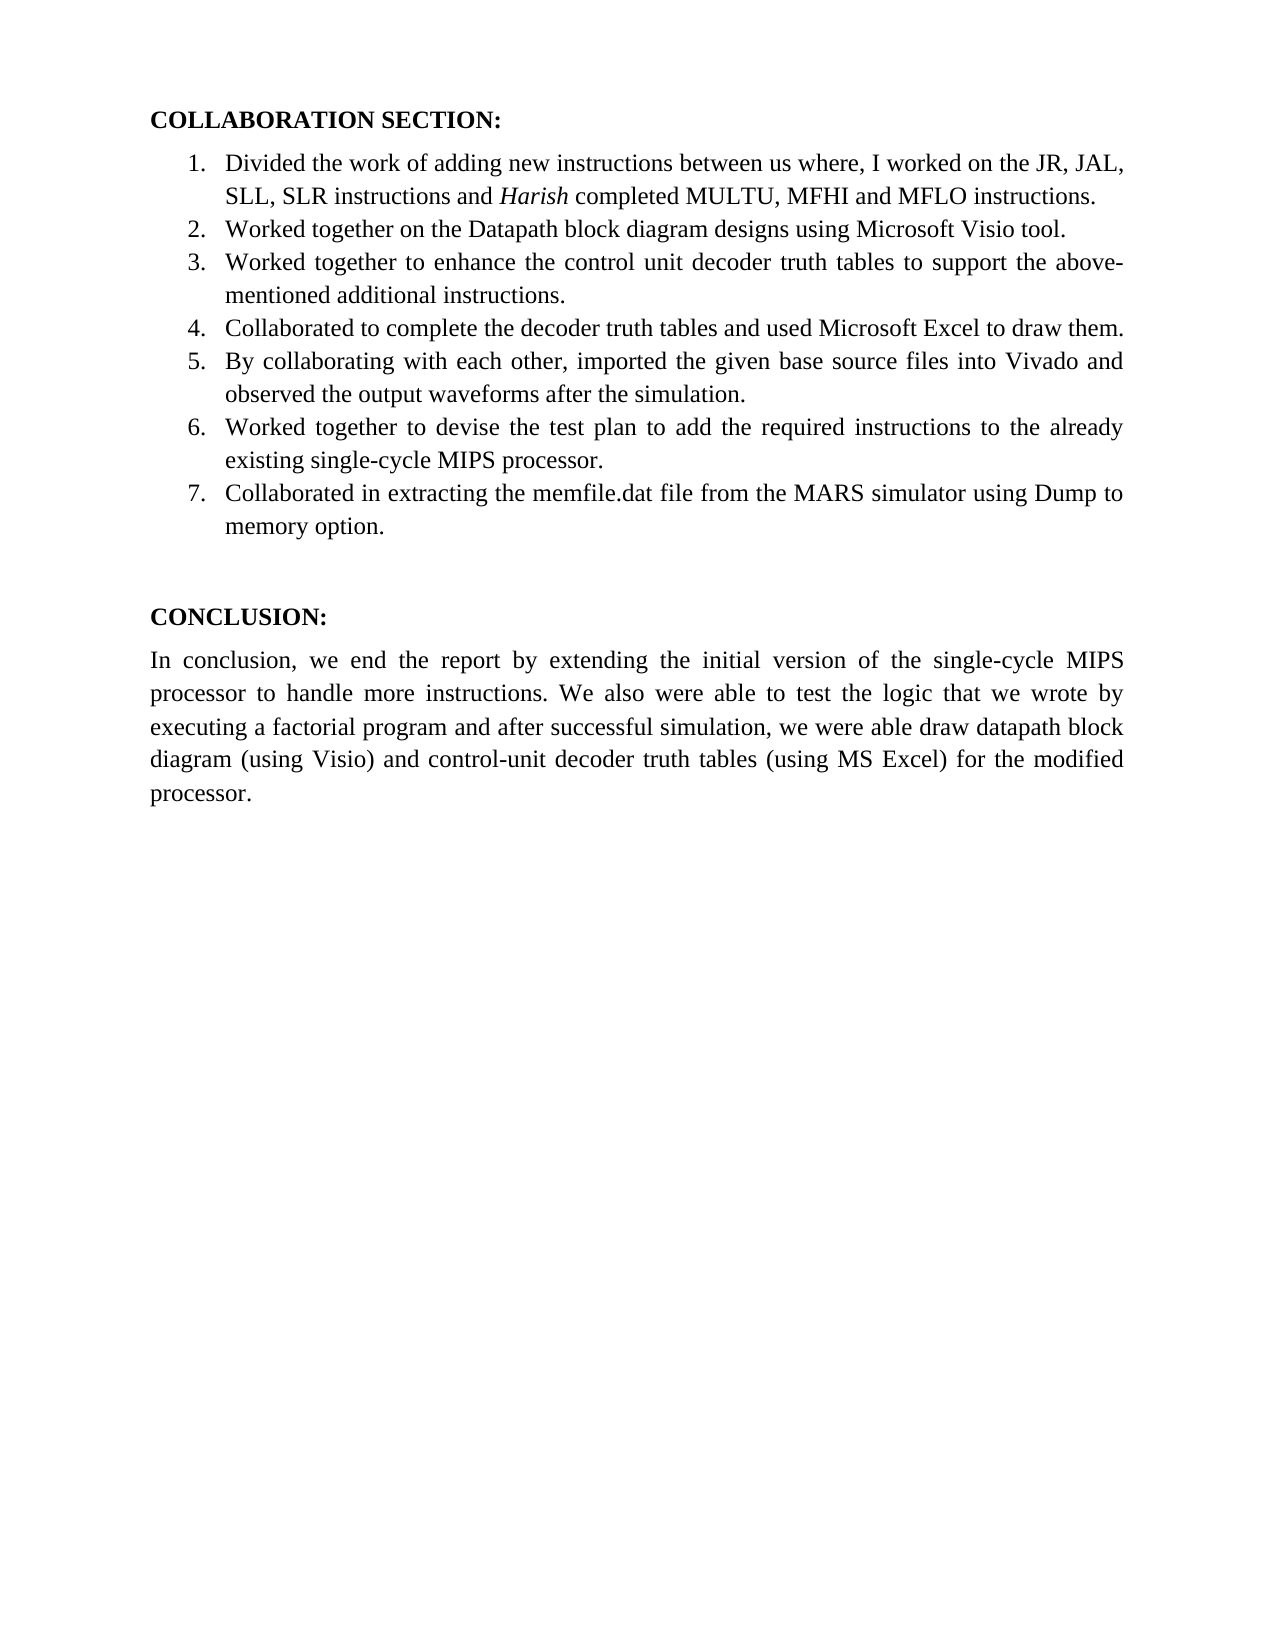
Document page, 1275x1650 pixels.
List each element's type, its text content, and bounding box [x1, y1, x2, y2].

list Collaborated in extracting the memfile.dat file from the MARS simulator using Dump to memory option. [187, 478, 1125, 540]
list Worked together to devise the test plan to add the required instructions to the already existing single-cycle MIPS processor. [187, 412, 1125, 474]
list Worked together on the Datapath block diagram designs using Microsoft Visio tool. [187, 214, 1125, 243]
subtitle COLLABORATION SECTION: [150, 105, 1125, 134]
list By collaborating with each other, imported the given base source files into Vivado and observed the output waveforms after the simulation. [187, 346, 1125, 408]
list Divided the work of adding new instructions between us where, I worked on the JR, JAL, SLL, SLR instructions and Harish completed MULTU, MFHI and MFLO instructions. [187, 148, 1125, 210]
list Collaborated to complete the decoder truth tables and used Microsoft Excel to draw them. [187, 313, 1125, 342]
subtitle CONCLUSION: [150, 602, 1125, 631]
list Worked together to enhance the control unit decoder truth tables to support the above-mentioned additional instructions. [187, 247, 1125, 309]
text In conclusion, we end the report by extending the initial version of the single-cycle MIPS processor to handle more instructions. We also were able to test the logic that we wrote by executing a factorial program and after successful simulation, we were able draw datapath block diagram (using Visio) and control-unit decoder truth tables (using MS Excel) for the modified processor. [150, 646, 1125, 806]
